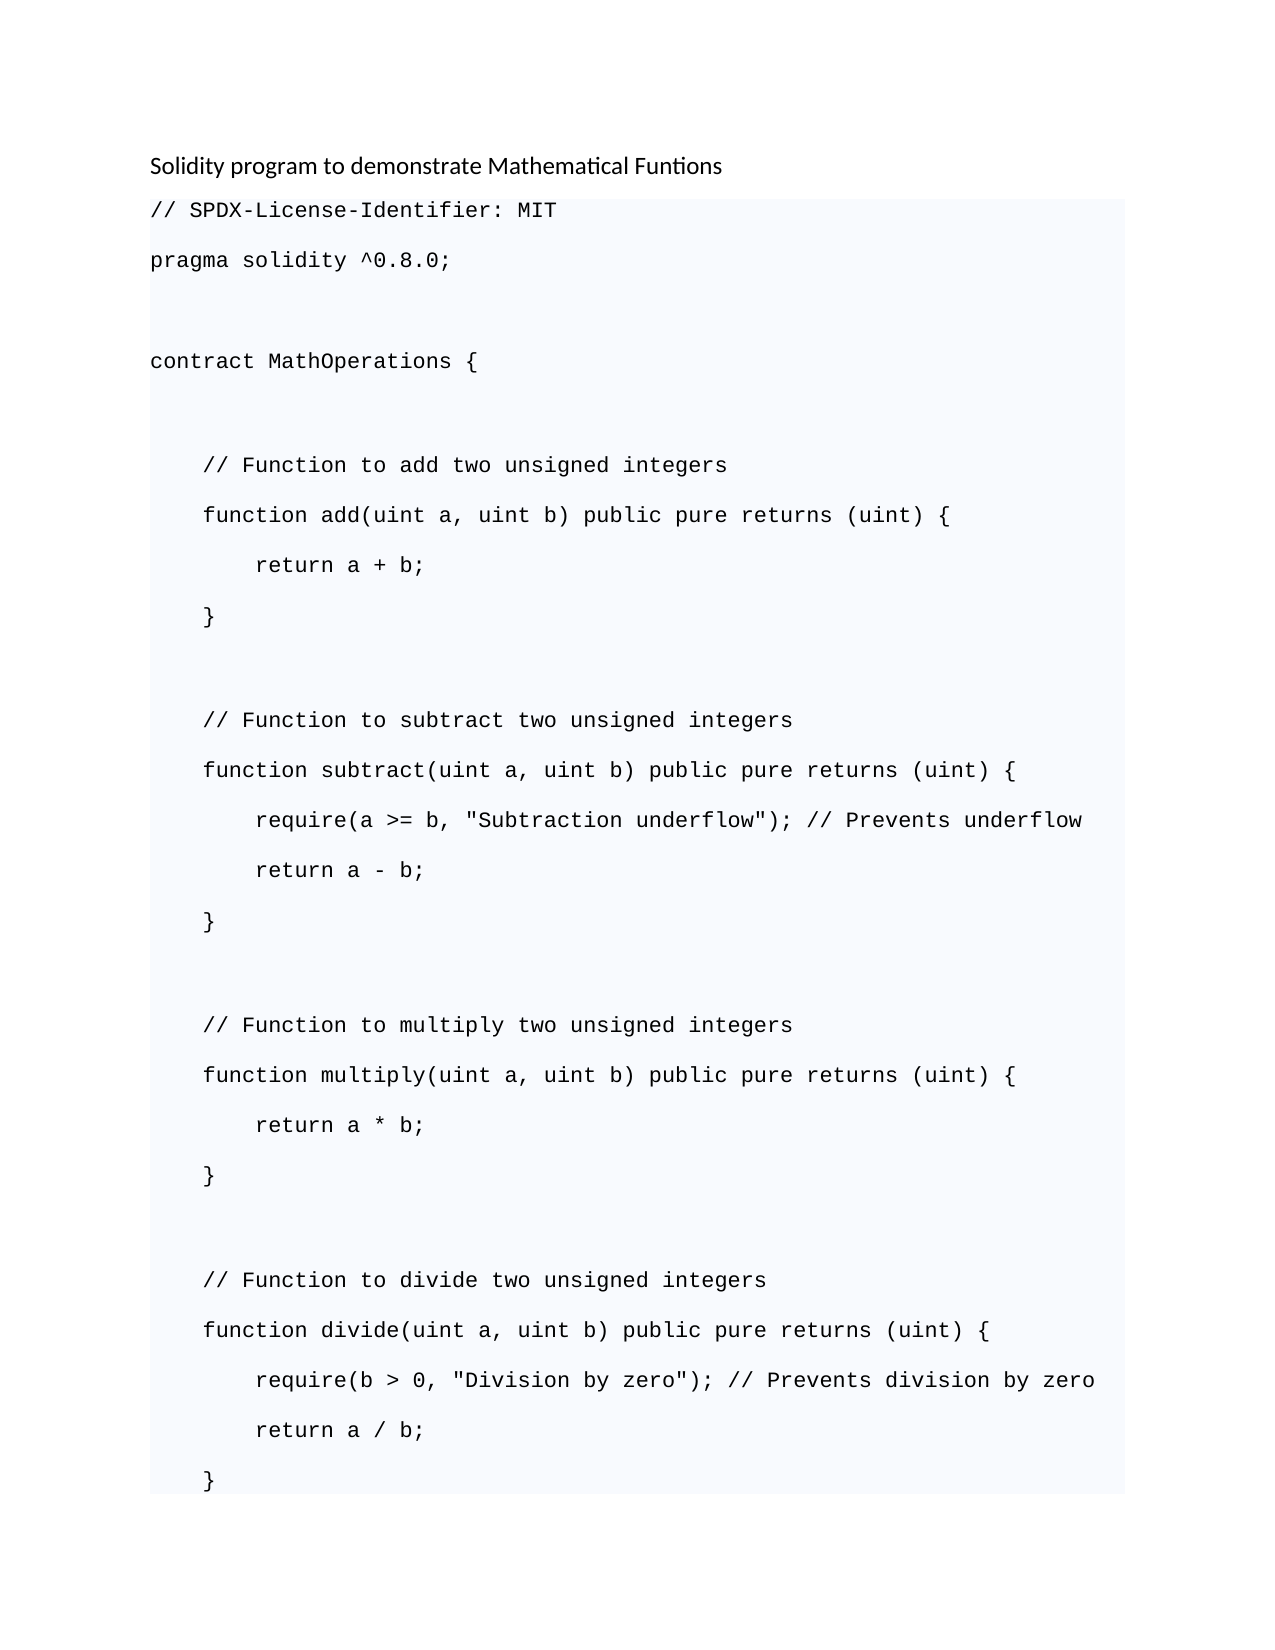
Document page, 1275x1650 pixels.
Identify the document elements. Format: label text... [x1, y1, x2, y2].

text return a + b; [150, 555, 1125, 579]
text Solidity program to demonstrate Mathematical Funtions [150, 150, 1125, 181]
text // Function to divide two unsigned integers [150, 1269, 1125, 1294]
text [150, 1369, 1125, 1394]
text // Function to multiply two unsigned integers [150, 1014, 1125, 1039]
text } [150, 1470, 1125, 1494]
text function add(uint a, uint b) public pure returns (uint) { [150, 504, 1125, 529]
text } [150, 1165, 1125, 1189]
text contract MathOperations { [150, 350, 1125, 375]
text return a / b; [150, 1419, 1125, 1444]
text // SPDX-License-Identifier: MIT [150, 199, 1125, 224]
text function multiply(uint a, uint b) public pure returns (uint) { [150, 1064, 1125, 1089]
text return a * b; [150, 1114, 1125, 1139]
text pragma solidity ^0.8.0; [150, 250, 1125, 274]
text function divide(uint a, uint b) public pure returns (uint) { [150, 1319, 1125, 1344]
text require(a >= b, "Subtraction underflow"); // Prevents underflow [150, 809, 1125, 834]
text } [150, 910, 1125, 934]
text function subtract(uint a, uint b) public pure returns (uint) { [150, 759, 1125, 784]
text } [150, 605, 1125, 629]
text // Function to add two unsigned integers [150, 454, 1125, 479]
text // Function to subtract two unsigned integers [150, 709, 1125, 734]
text return a - b; [150, 860, 1125, 884]
